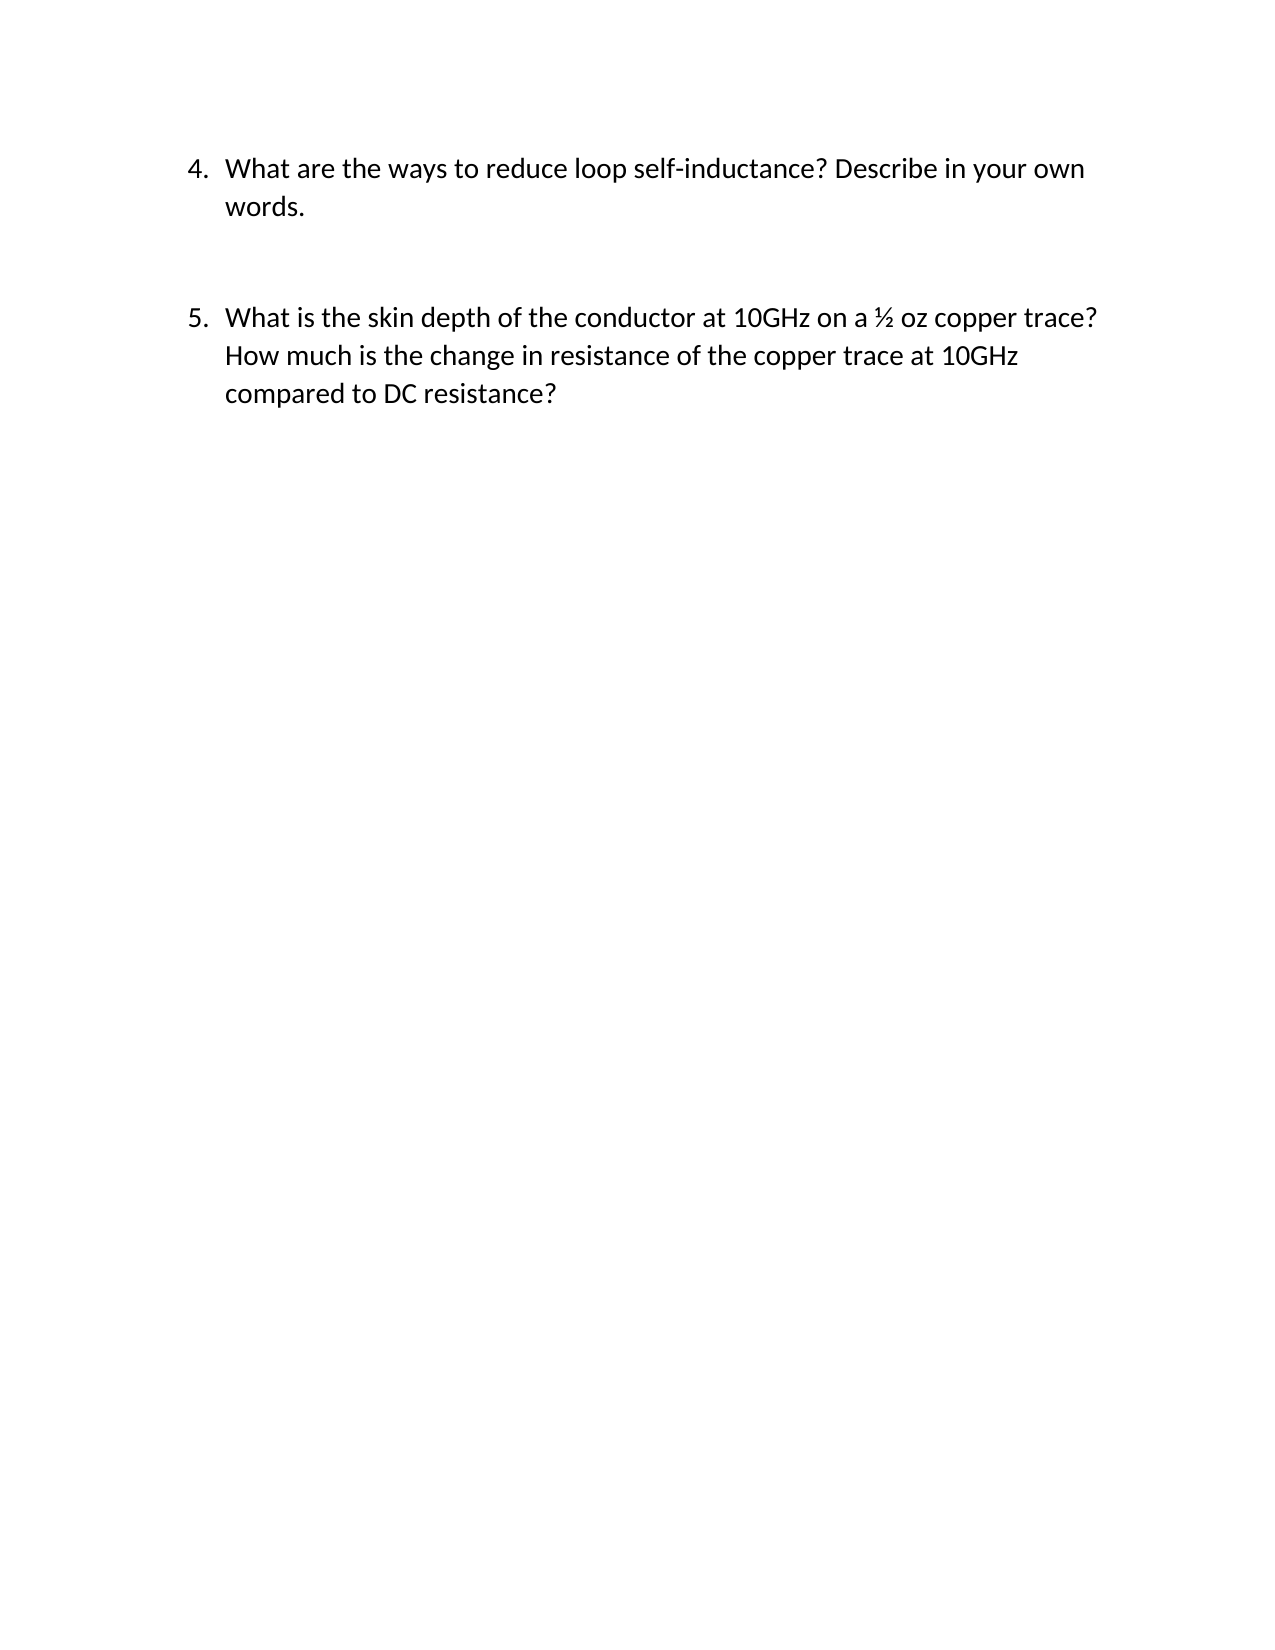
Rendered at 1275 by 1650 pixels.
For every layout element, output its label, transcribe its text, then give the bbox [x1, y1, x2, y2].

list What are the ways to reduce loop self-inductance? Describe in your own words. [187, 150, 1125, 224]
list What is the skin depth of the conductor at 10GHz on a ½ oz copper trace? How much is the change in resistance of the copper trace at 10GHz compared to DC resistance? [187, 299, 1125, 411]
